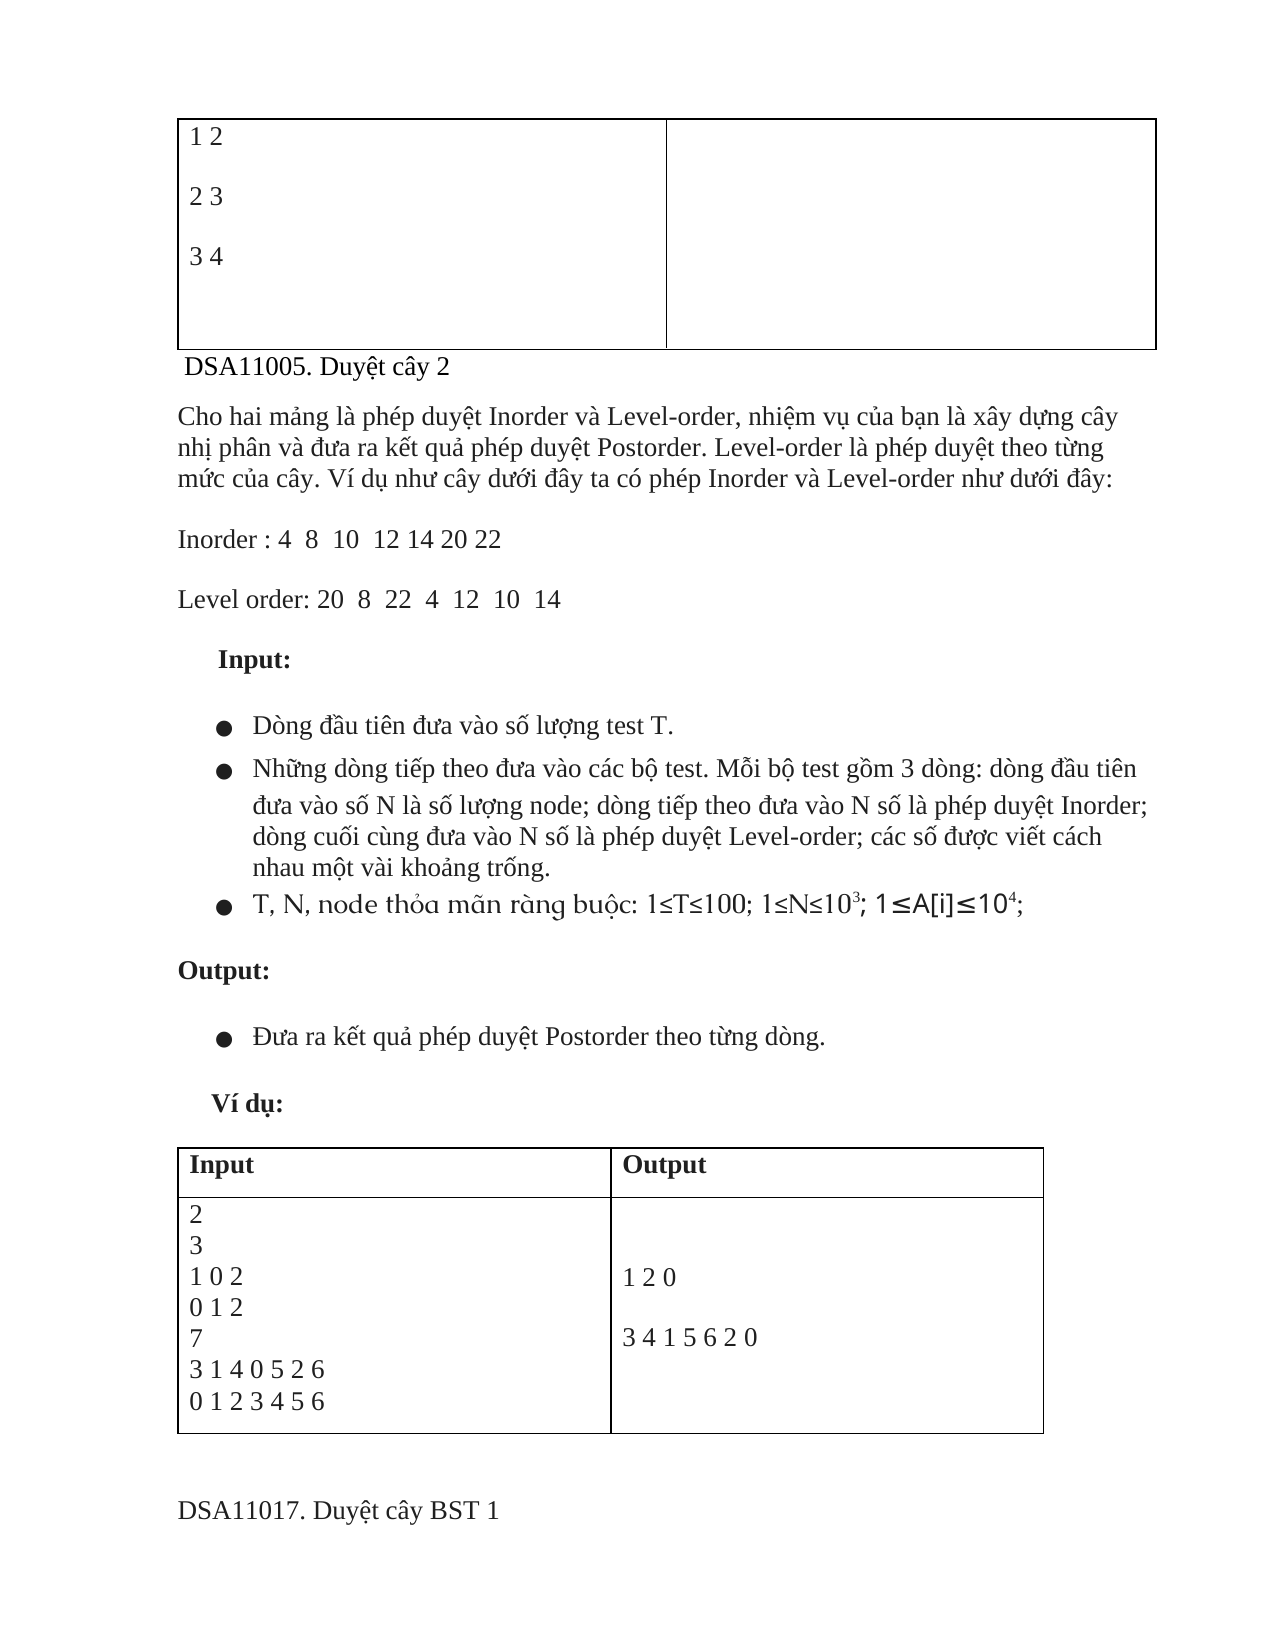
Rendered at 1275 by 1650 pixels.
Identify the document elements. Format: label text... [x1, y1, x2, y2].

text Output: [177, 954, 1157, 986]
text Inorder : 4 8 10 12 14 20 22 [177, 523, 1157, 554]
text Level order: 20 8 22 4 12 10 14 [177, 583, 1157, 614]
list Những dòng tiếp theo đưa vào các bộ test. Mỗi bộ test gồm 3 dòng: dòng đầu tiên đưa vào số N là số lượng node; dòng tiếp theo đưa vào N số là phép duyệt Inorder; dòng cuối cùng đưa vào N số là phép duyệt Level-order; các số được viết cách nhau một vài khoảng trống. [215, 746, 1157, 883]
text DSA11017. Duyệt cây BST 1 [177, 1494, 1157, 1526]
table_header Output [612, 1149, 1043, 1196]
table_header Input [179, 1149, 610, 1196]
text Input: [177, 643, 1157, 674]
list 34; [215, 883, 1157, 925]
list Đưa ra kết quả phép duyệt Postorder theo từng dòng. [215, 1015, 1157, 1057]
table_cell 1 2 0 3 4 1 5 6 2 0 [612, 1198, 1043, 1433]
text Cho hai mảng là phép duyệt Inorder và Level-order, nhiệm vụ của bạn là xây dựng cây nhị phân và đưa ra kết quả phép duyệt Postorder. Level-order là phép duyệt theo từng mức của cây. Ví dụ như cây dưới đây ta có phép Inorder và Level-order như dưới đây: [177, 400, 1157, 494]
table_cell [667, 120, 1155, 348]
table_cell 2 3 1 0 2 0 1 2 7 3 1 4 0 5 2 6 0 1 2 3 4 5 6 [179, 1198, 610, 1433]
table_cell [179, 120, 666, 348]
list Dòng đầu tiên đưa vào số lượng test T. [215, 704, 1157, 746]
text Ví dụ: [177, 1087, 1157, 1118]
text DSA11005. Duyệt cây 2 [177, 350, 1157, 381]
